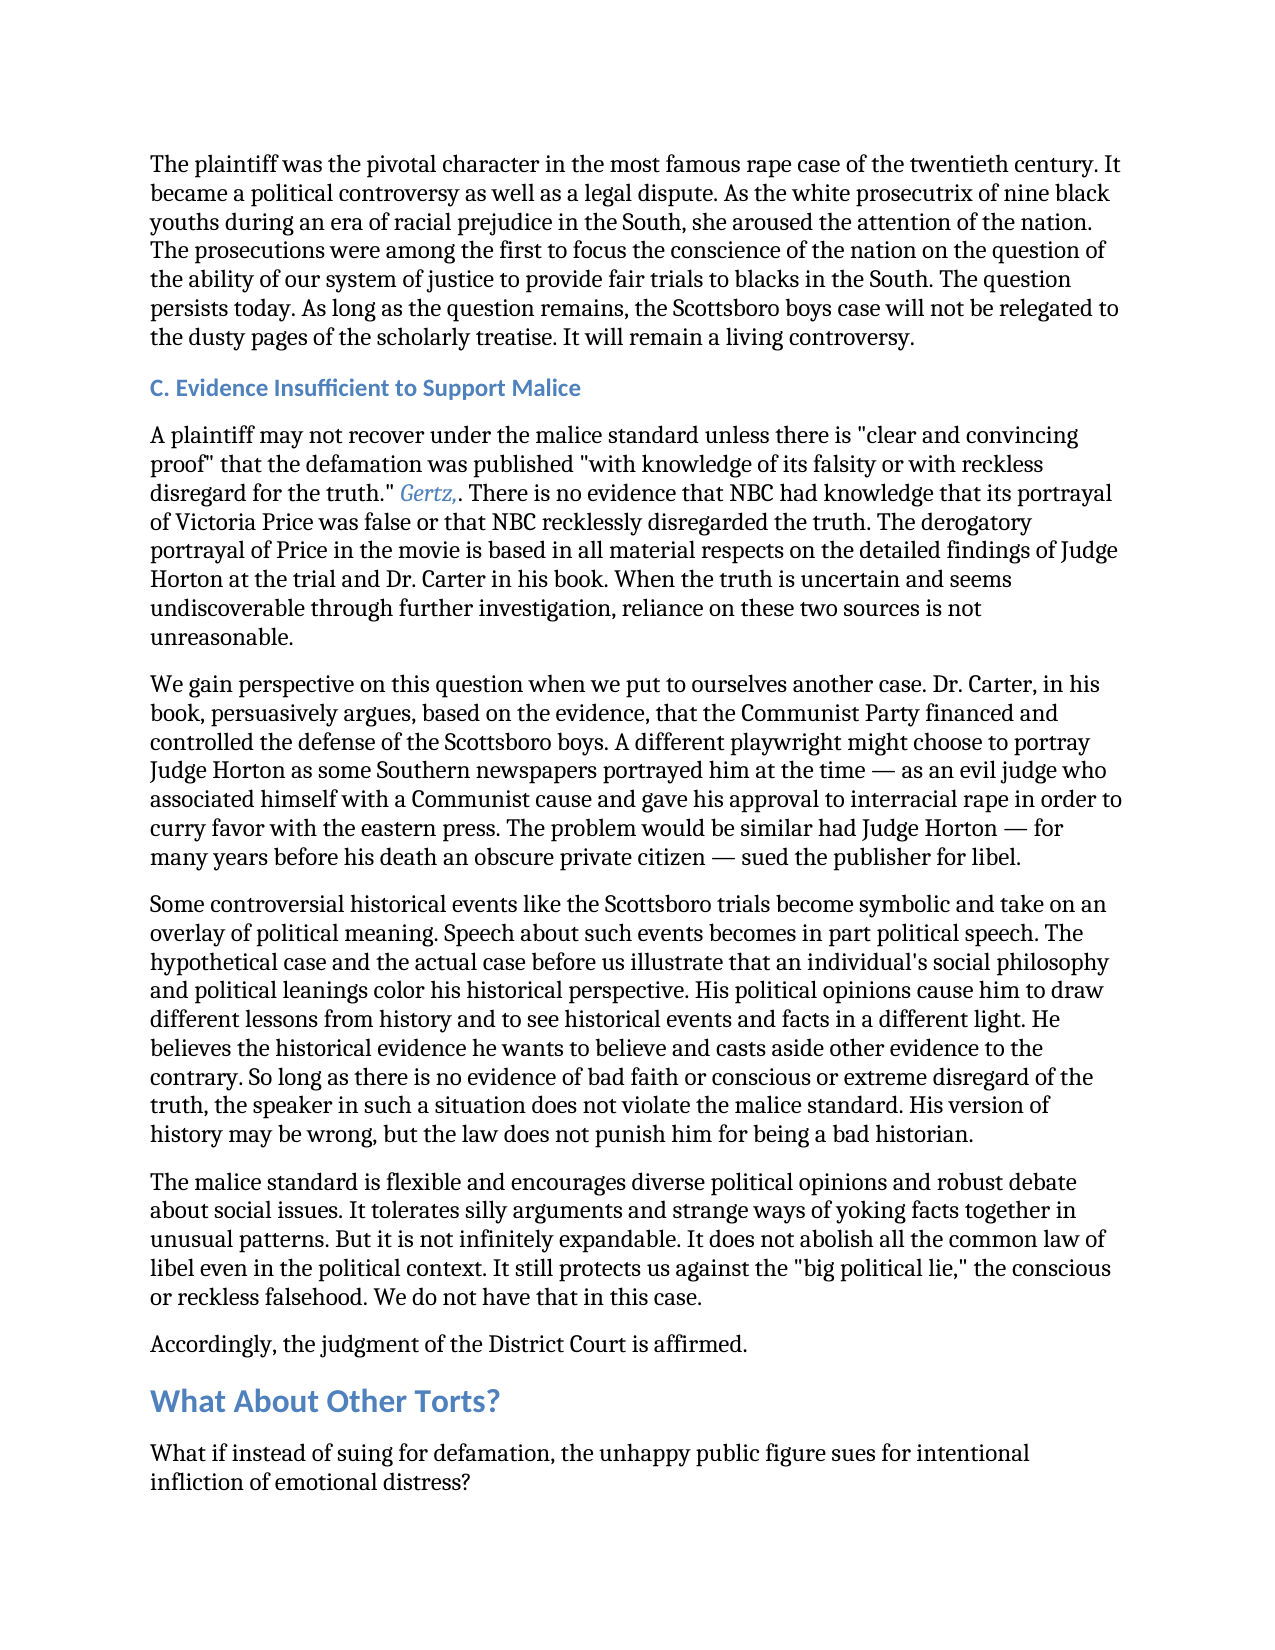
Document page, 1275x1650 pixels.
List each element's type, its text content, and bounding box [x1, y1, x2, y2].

text Some controversial historical events like the Scottsboro trials become symbolic and take on an overlay of political meaning. Speech about such events becomes in part political speech. The hypothetical case and the actual case before us illustrate that an individual's social philosophy and political leanings color his historical perspective. His political opinions cause him to draw different lessons from history and to see historical events and facts in a different light. He believes the historical evidence he wants to believe and casts aside other evidence to the contrary. So long as there is no evidence of bad faith or conscious or extreme disregard of the truth, the speaker in such a situation does not violate the malice standard. His version of history may be wrong, but the law does not punish him for being a bad historian. [150, 890, 1125, 1149]
text A plaintiff may not recover under the malice standard unless there is "clear and convincing proof" that the defamation was published "with knowledge of its falsity or with reckless disregard for the truth." Gertz,. There is no evidence that NBC had knowledge that its portrayal of Victoria Price was false or that NBC recklessly disregarded the truth. The derogatory portrayal of Price in the movie is based in all material respects on the detailed findings of Judge Horton at the trial and Dr. Carter in his book. When the truth is uncertain and seems undiscoverable through further investigation, reliance on these two sources is not unreasonable. [150, 421, 1125, 651]
text What if instead of suing for defamation, the unhappy public figure sues for intentional infliction of emotional distress? [150, 1439, 1125, 1497]
subtitle C. Evidence Insufficient to Support Malice [150, 372, 1125, 403]
subtitle What About Other Torts? [150, 1380, 1125, 1420]
text Accordingly, the judgment of the District Court is affirmed. [150, 1330, 1125, 1359]
text The malice standard is flexible and encourages diverse political opinions and robust debate about social issues. It tolerates silly arguments and strange ways of yoking facts together in unusual patterns. But it is not infinitely expandable. It does not abolish all the common law of libel even in the political context. It still protects us against the "big political lie," the conscious or reckless falsehood. We do not have that in this case. [150, 1168, 1125, 1311]
text We gain perspective on this question when we put to ourselves another case. Dr. Carter, in his book, persuasively argues, based on the evidence, that the Communist Party financed and controlled the defense of the Scottsboro boys. A different playwright might choose to portray Judge Horton as some Southern newspapers portrayed him at the time — as an evil judge who associated himself with a Communist cause and gave his approval to interracial rape in order to curry favor with the eastern press. The problem would be similar had Judge Horton — for many years before his death an obscure private citizen — sued the publisher for libel. [150, 670, 1125, 871]
text The plaintiff was the pivotal character in the most famous rape case of the twentieth century. It became a political controversy as well as a legal dispute. As the white prosecutrix of nine black youths during an era of racial prejudice in the South, she aroused the attention of the nation. The prosecutions were among the first to focus the conscience of the nation on the question of the ability of our system of justice to provide fair trials to blacks in the South. The question persists today. As long as the question remains, the Scottsboro boys case will not be relegated to the dusty pages of the scholarly treatise. It will remain a living controversy. [150, 150, 1125, 351]
